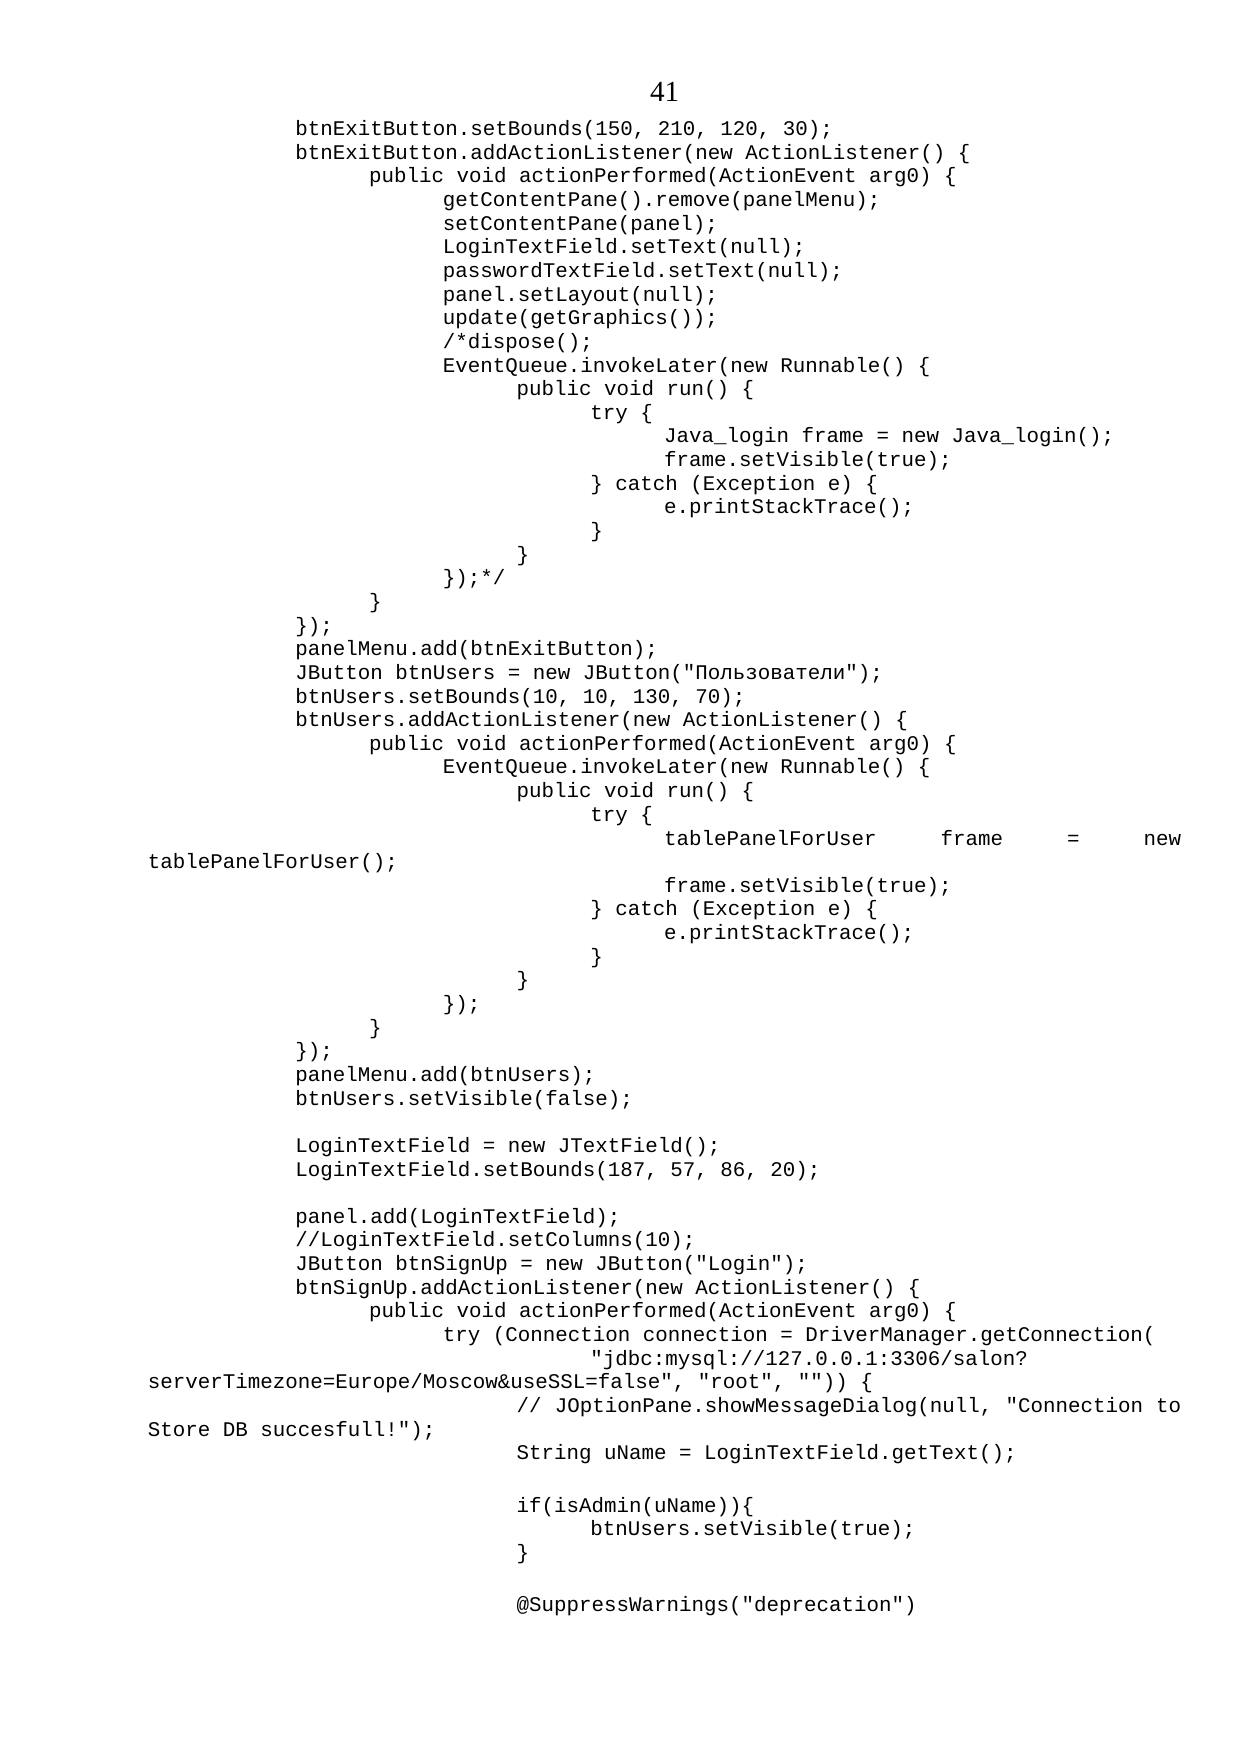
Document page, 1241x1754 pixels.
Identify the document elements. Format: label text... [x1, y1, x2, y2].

text } [148, 591, 1181, 615]
text e.printStackTrace(); [148, 922, 1181, 946]
text //LoginTextField.setColumns(10); [148, 1229, 1181, 1253]
text btnUsers.setVisible(true); [148, 1518, 1181, 1542]
text }); [148, 1040, 1181, 1064]
text try { [148, 402, 1181, 426]
text try (Connection connection = DriverManager.getConnection( [148, 1324, 1181, 1348]
text panelMenu.add(btnUsers); [148, 1064, 1181, 1088]
text btnUsers.setBounds(10, 10, 130, 70); [148, 686, 1181, 709]
text LoginTextField.setBounds(187, 57, 86, 20); [148, 1158, 1181, 1182]
text LoginTextField = new JTextField(); [148, 1135, 1181, 1158]
text } catch (Exception e) { [148, 473, 1181, 496]
text });*/ [148, 567, 1181, 591]
text setContentPane(panel); [148, 213, 1181, 236]
text btnExitButton.addActionListener(new ActionListener() { [148, 142, 1181, 165]
text @SuppressWarnings("deprecation") [148, 1594, 1181, 1618]
text Java_login frame = new Java_login(); [148, 426, 1181, 449]
text LoginTextField.setText(null); [148, 236, 1181, 260]
text update(getGraphics()); [148, 307, 1181, 331]
text } [148, 969, 1181, 993]
text btnUsers.addActionListener(new ActionListener() { [148, 709, 1181, 733]
text EventQueue.invokeLater(new Runnable() { [148, 354, 1181, 378]
text } [148, 946, 1181, 969]
text btnExitButton.setBounds(150, 210, 120, 30); [148, 118, 1181, 142]
text // JOptionPane.showMessageDialog(null, "Connection to Store DB succesfull!"); [148, 1395, 1181, 1442]
text public void actionPerformed(ActionEvent arg0) { [148, 1300, 1181, 1324]
text btnUsers.setVisible(false); [148, 1088, 1181, 1111]
text "jdbc:mysql://127.0.0.1:3306/salon?serverTimezone=Europe/Moscow&useSSL=false", "root", "")) { [148, 1348, 1181, 1395]
text JButton btnUsers = new JButton("Пользователи"); [148, 662, 1181, 686]
text } [148, 1017, 1181, 1040]
text frame.setVisible(true); [148, 875, 1181, 898]
text /*dispose(); [148, 331, 1181, 354]
text } catch (Exception e) { [148, 898, 1181, 922]
text }); [148, 993, 1181, 1017]
text } [148, 1542, 1181, 1566]
text String uName = LoginTextField.getText(); [148, 1442, 1181, 1466]
text panel.add(LoginTextField); [148, 1206, 1181, 1229]
text try { [148, 804, 1181, 827]
text public void run() { [148, 780, 1181, 804]
text } [148, 520, 1181, 544]
text frame.setVisible(true); [148, 449, 1181, 473]
text tablePanelForUser frame = new tablePanelForUser(); [148, 827, 1181, 875]
text public void actionPerformed(ActionEvent arg0) { [148, 165, 1181, 189]
text getContentPane().remove(panelMenu); [148, 189, 1181, 213]
text if(isAdmin(uName)){ [148, 1495, 1181, 1518]
text panel.setLayout(null); [148, 284, 1181, 307]
text panelMenu.add(btnExitButton); [148, 638, 1181, 662]
text public void actionPerformed(ActionEvent arg0) { [148, 733, 1181, 757]
text passwordTextField.setText(null); [148, 260, 1181, 284]
text }); [148, 615, 1181, 638]
text EventQueue.invokeLater(new Runnable() { [148, 757, 1181, 780]
text btnSignUp.addActionListener(new ActionListener() { [148, 1277, 1181, 1300]
text e.printStackTrace(); [148, 496, 1181, 520]
text public void run() { [148, 378, 1181, 402]
text } [148, 544, 1181, 567]
text JButton btnSignUp = new JButton("Login"); [148, 1253, 1181, 1277]
